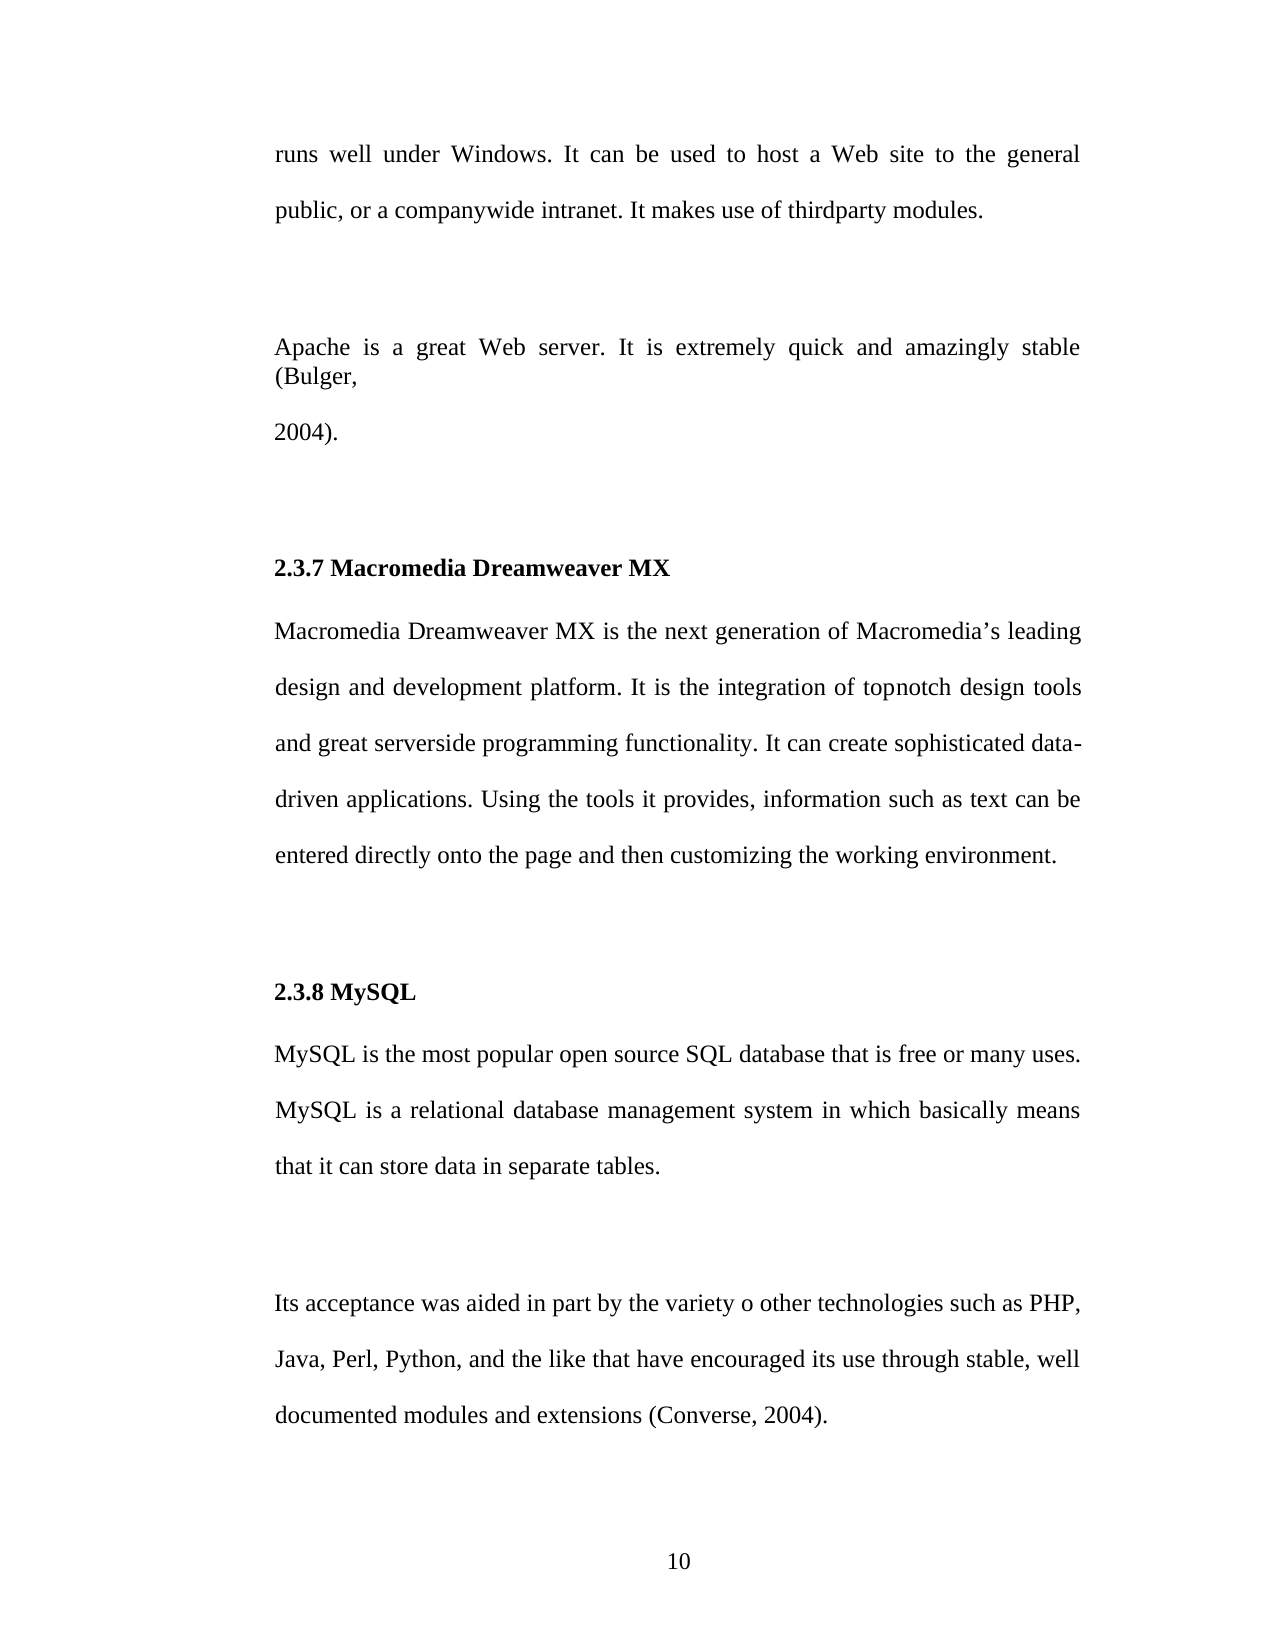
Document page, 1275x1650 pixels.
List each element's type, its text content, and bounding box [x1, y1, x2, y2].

text Apache is a great Web server. It is extremely quick and amazingly stable (Bulger, [274, 332, 1082, 390]
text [274, 139, 1082, 224]
text Macromedia Dreamweaver MX is the next generation of Macromedia’s leading design and development platform. It is the integration of top­notch design tools and great server­side programming functionality. It can create sophisticated data­driven applications. Using the tools it provides, information such as text can be entered directly onto the page and then customizing the working environment. [274, 616, 1082, 869]
text 2004). [274, 417, 1082, 445]
subtitle 2.3.8 MySQL [274, 977, 1083, 1005]
text MySQL is the most popular open source SQL database that is free or many uses. MySQL is a relational database management system in which basically means that it can store data in separate tables. [274, 1039, 1082, 1180]
text Its acceptance was aided in part by the variety o other technologies such as PHP, Java, Perl, Python, and the like that have encouraged its use through stable, well documented modules and extensions (Converse, 2004). [274, 1288, 1082, 1429]
subtitle 2.3.7 Macromedia Dreamweaver MX [274, 553, 1083, 582]
